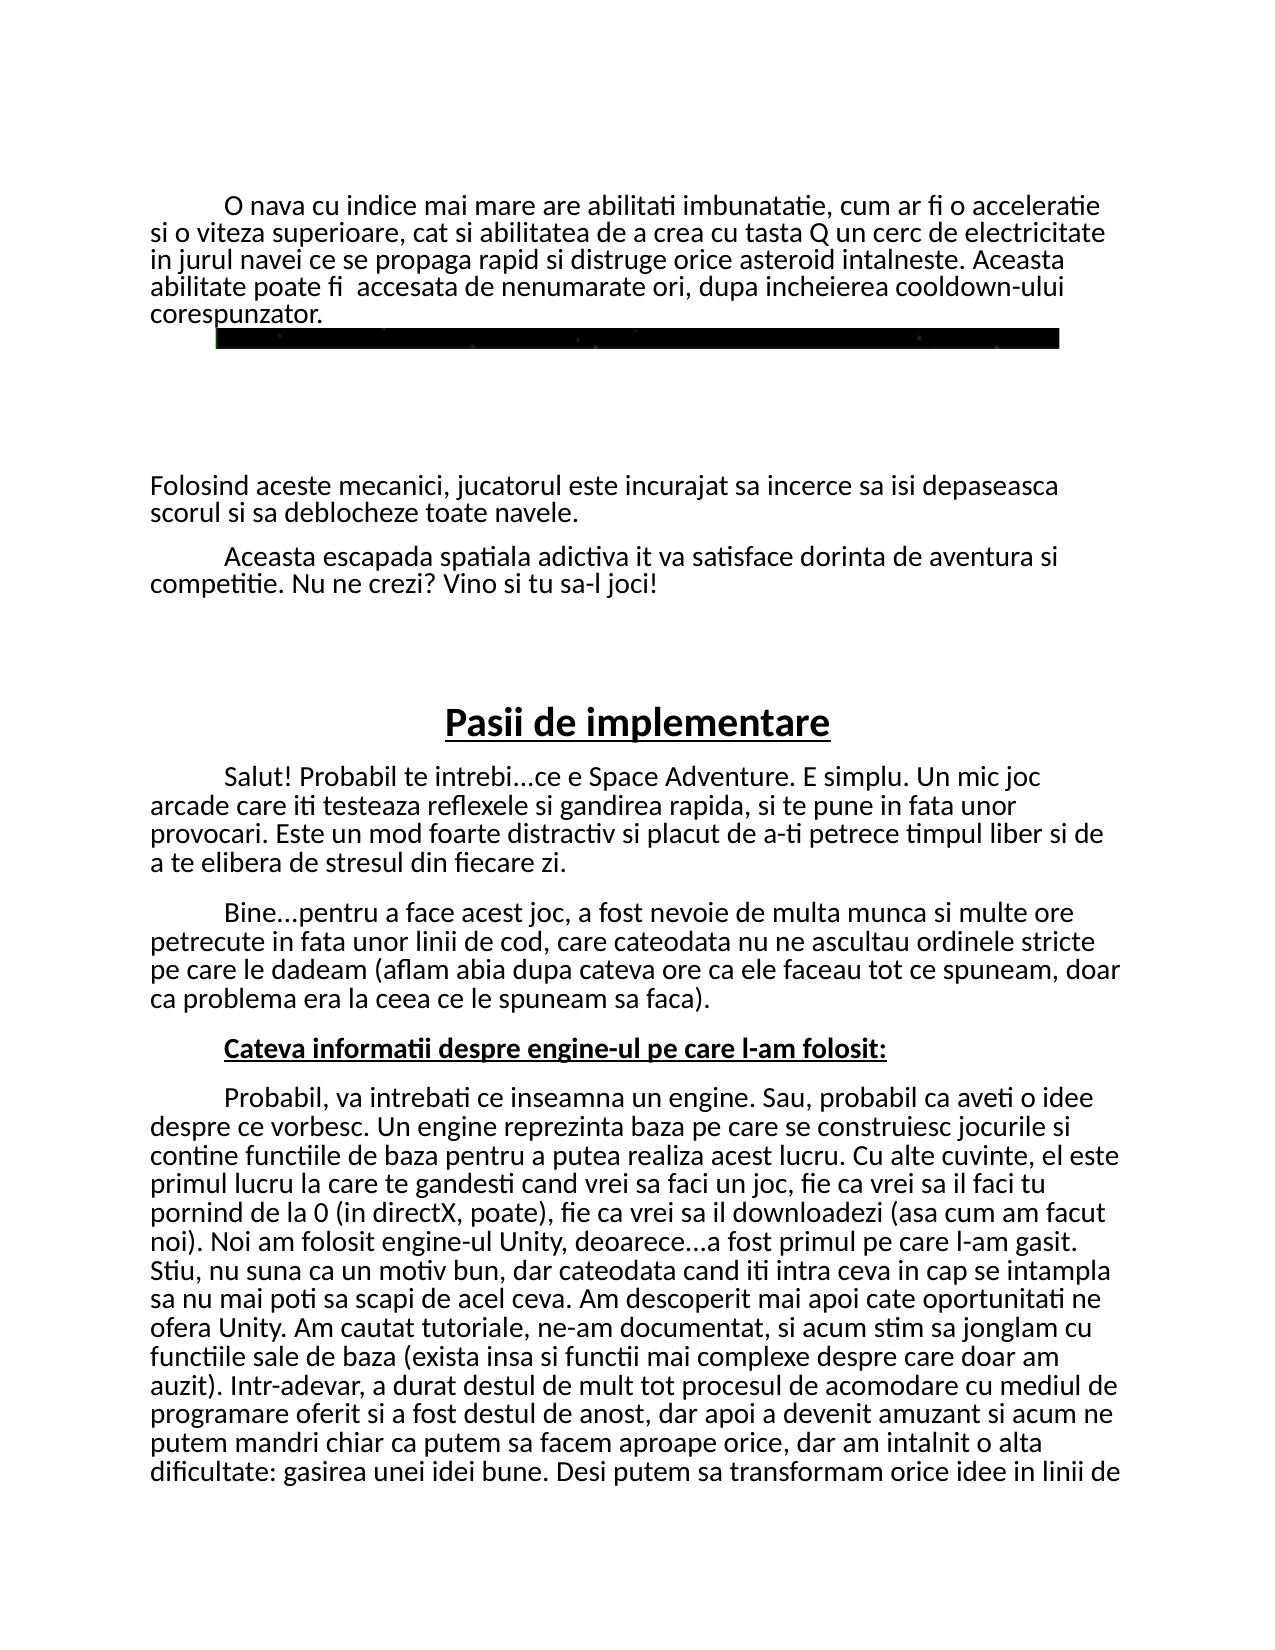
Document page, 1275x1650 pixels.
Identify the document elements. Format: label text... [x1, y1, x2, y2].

text Bine...pentru a face acest joc, a fost nevoie de multa munca si multe ore petrecute in fata unor linii de cod, care cateodata nu ne ascultau ordinele stricte pe care le dadeam (aflam abia dupa cateva ore ca ele faceau tot ce spuneam, doar ca problema era la ceea ce le spuneam sa faca). [150, 899, 1125, 1014]
text Salut! Probabil te intrebi...ce e Space Adventure. E simplu. Un mic joc arcade care iti testeaza reflexele si gandirea rapida, si te pune in fata unor provocari. Este un mod foarte distractiv si placut de a-ti petrece timpul liber si de a te elibera de stresul din fiecare zi. [150, 763, 1125, 878]
text Folosind aceste mecanici, jucatorul este incurajat sa incerce sa isi depaseasca scorul si sa deblocheze toate navele. [150, 474, 1125, 528]
text Pasii de implementare [150, 714, 1125, 743]
text Cateva informatii despre engine-ul pe care l-am folosit: [150, 1035, 1125, 1064]
text Aceasta escapada spatiala adictiva it va satisface dorinta de aventura si competitie. Nu ne crezi? Vino si tu sa-l joci! [150, 545, 1125, 599]
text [150, 1085, 1125, 1487]
text O nava cu indice mai mare are abilitati imbunatatie, cum ar fi o acceleratie si o viteza superioare, cat si abilitatea de a crea cu tasta Q un cerc de electricitate in jurul navei ce se propaga rapid si distruge orice asteroid intalneste. Aceasta abilitate poate fi accesata de nenumarate ori, dupa incheierea cooldown-ului corespunzator. [150, 194, 1125, 328]
